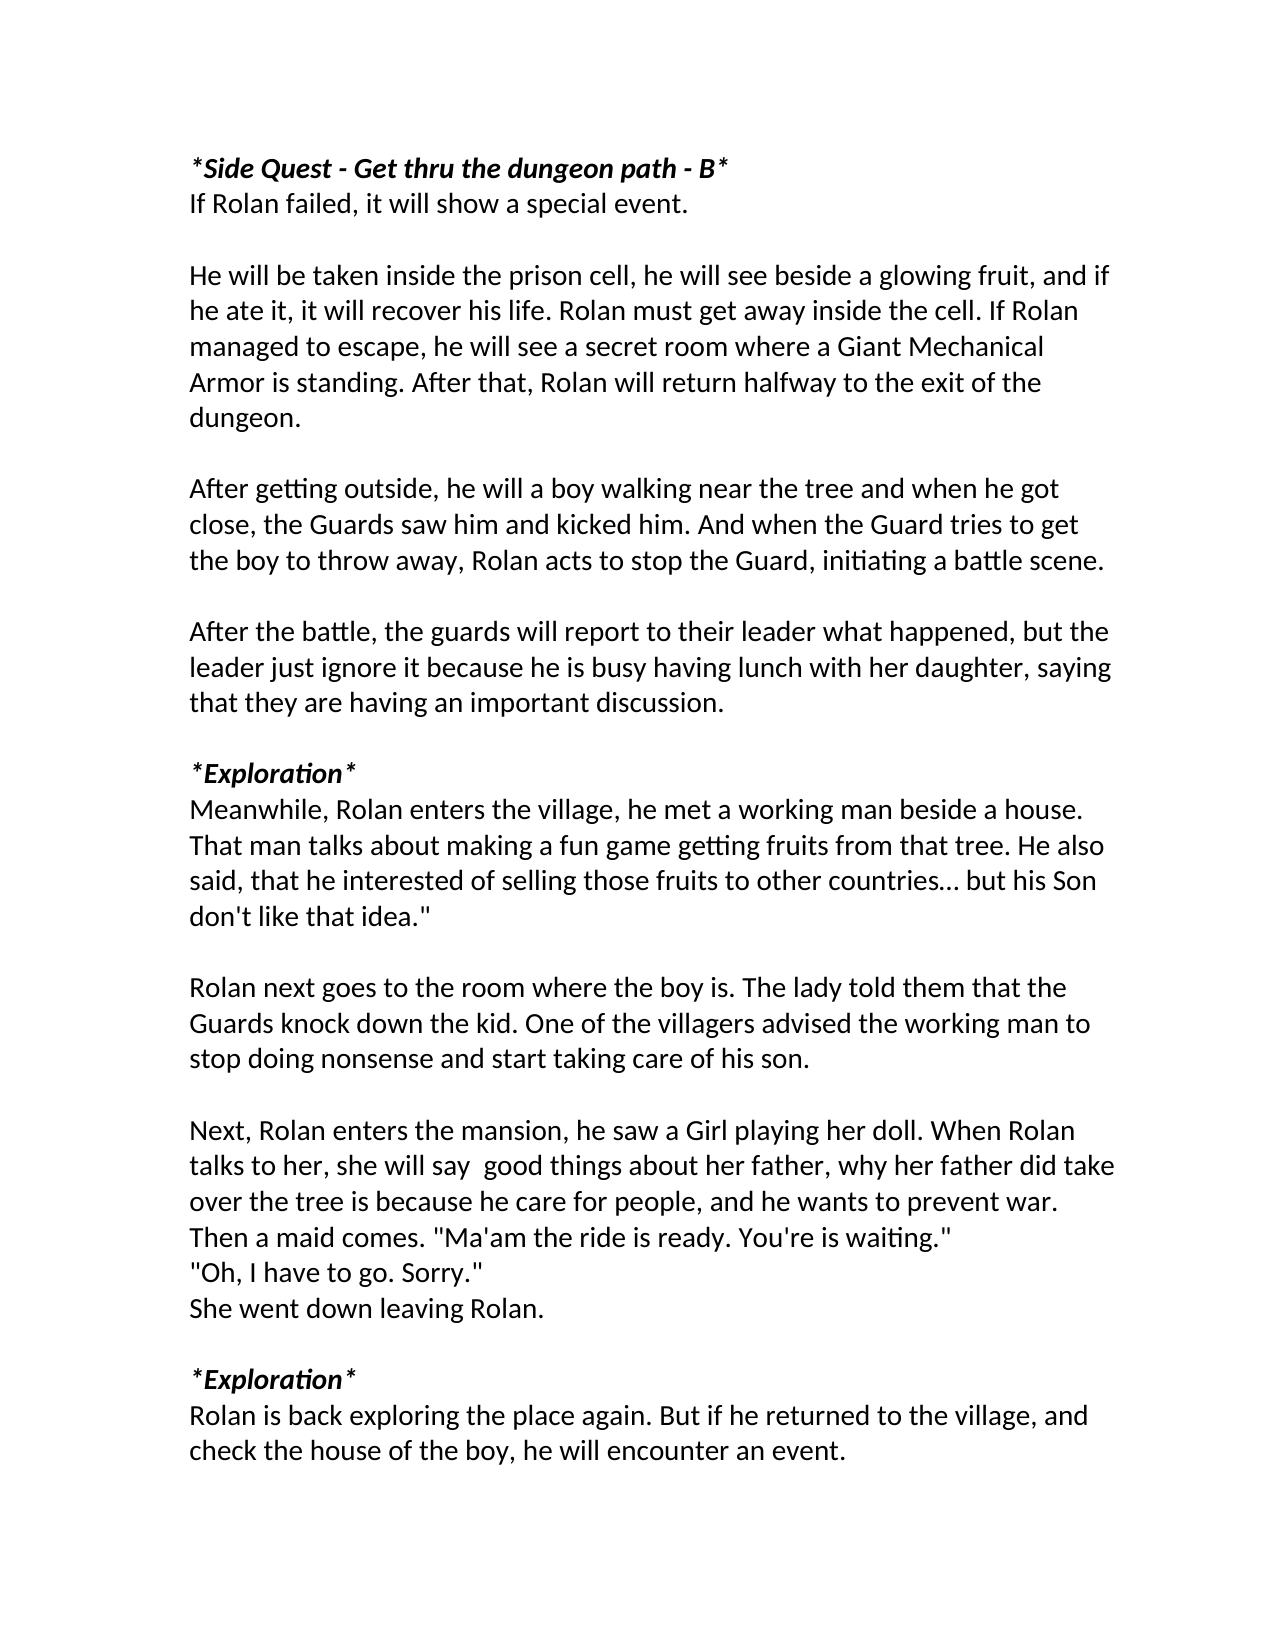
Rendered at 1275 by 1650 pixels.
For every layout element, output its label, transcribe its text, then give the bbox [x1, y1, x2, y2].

text *Exploration* [189, 756, 1125, 791]
text *Side Quest - Get thru the dungeon path - B* [189, 150, 1125, 186]
text Next, Rolan enters the mansion, he saw a Girl playing her doll. When Rolan talks to her, she will say good things about her father, why her father did take over the tree is because he care for people, and he wants to prevent war. Then a maid comes. "Ma'am the ride is ready. You're is waiting." [189, 1112, 1125, 1254]
text Rolan is back exploring the place again. But if he returned to the village, and check the house of the boy, he will encounter an event. [189, 1397, 1125, 1468]
text *Exploration* [189, 1361, 1125, 1397]
text Rolan next goes to the room where the boy is. The lady told them that the Guards knock down the kid. One of the villagers advised the working man to stop doing nonsense and start taking care of his son. [189, 969, 1125, 1076]
text She went down leaving Rolan. [189, 1290, 1125, 1326]
text "Oh, I have to go. Sorry." [189, 1254, 1125, 1290]
text After the battle, the guards will report to their leader what happened, but the leader just ignore it because he is busy having lunch with her daughter, saying that they are having an important discussion. [189, 613, 1125, 720]
text If Rolan failed, it will show a special event. [189, 186, 1125, 221]
text After getting outside, he will a boy walking near the tree and when he got close, the Guards saw him and kicked him. And when the Guard tries to get the boy to throw away, Rolan acts to stop the Guard, initiating a battle scene. [189, 471, 1125, 577]
text He will be taken inside the prison cell, he will see beside a glowing fruit, and if he ate it, it will recover his life. Rolan must get away inside the cell. If Rolan managed to escape, he will see a secret room where a Giant Mechanical Armor is standing. After that, Rolan will return halfway to the exit of the dungeon. [189, 257, 1125, 435]
text Meanwhile, Rolan enters the village, he met a working man beside a house. That man talks about making a fun game getting fruits from that tree. He also said, that he interested of selling those fruits to other countries… but his Son don't like that idea." [189, 791, 1125, 934]
